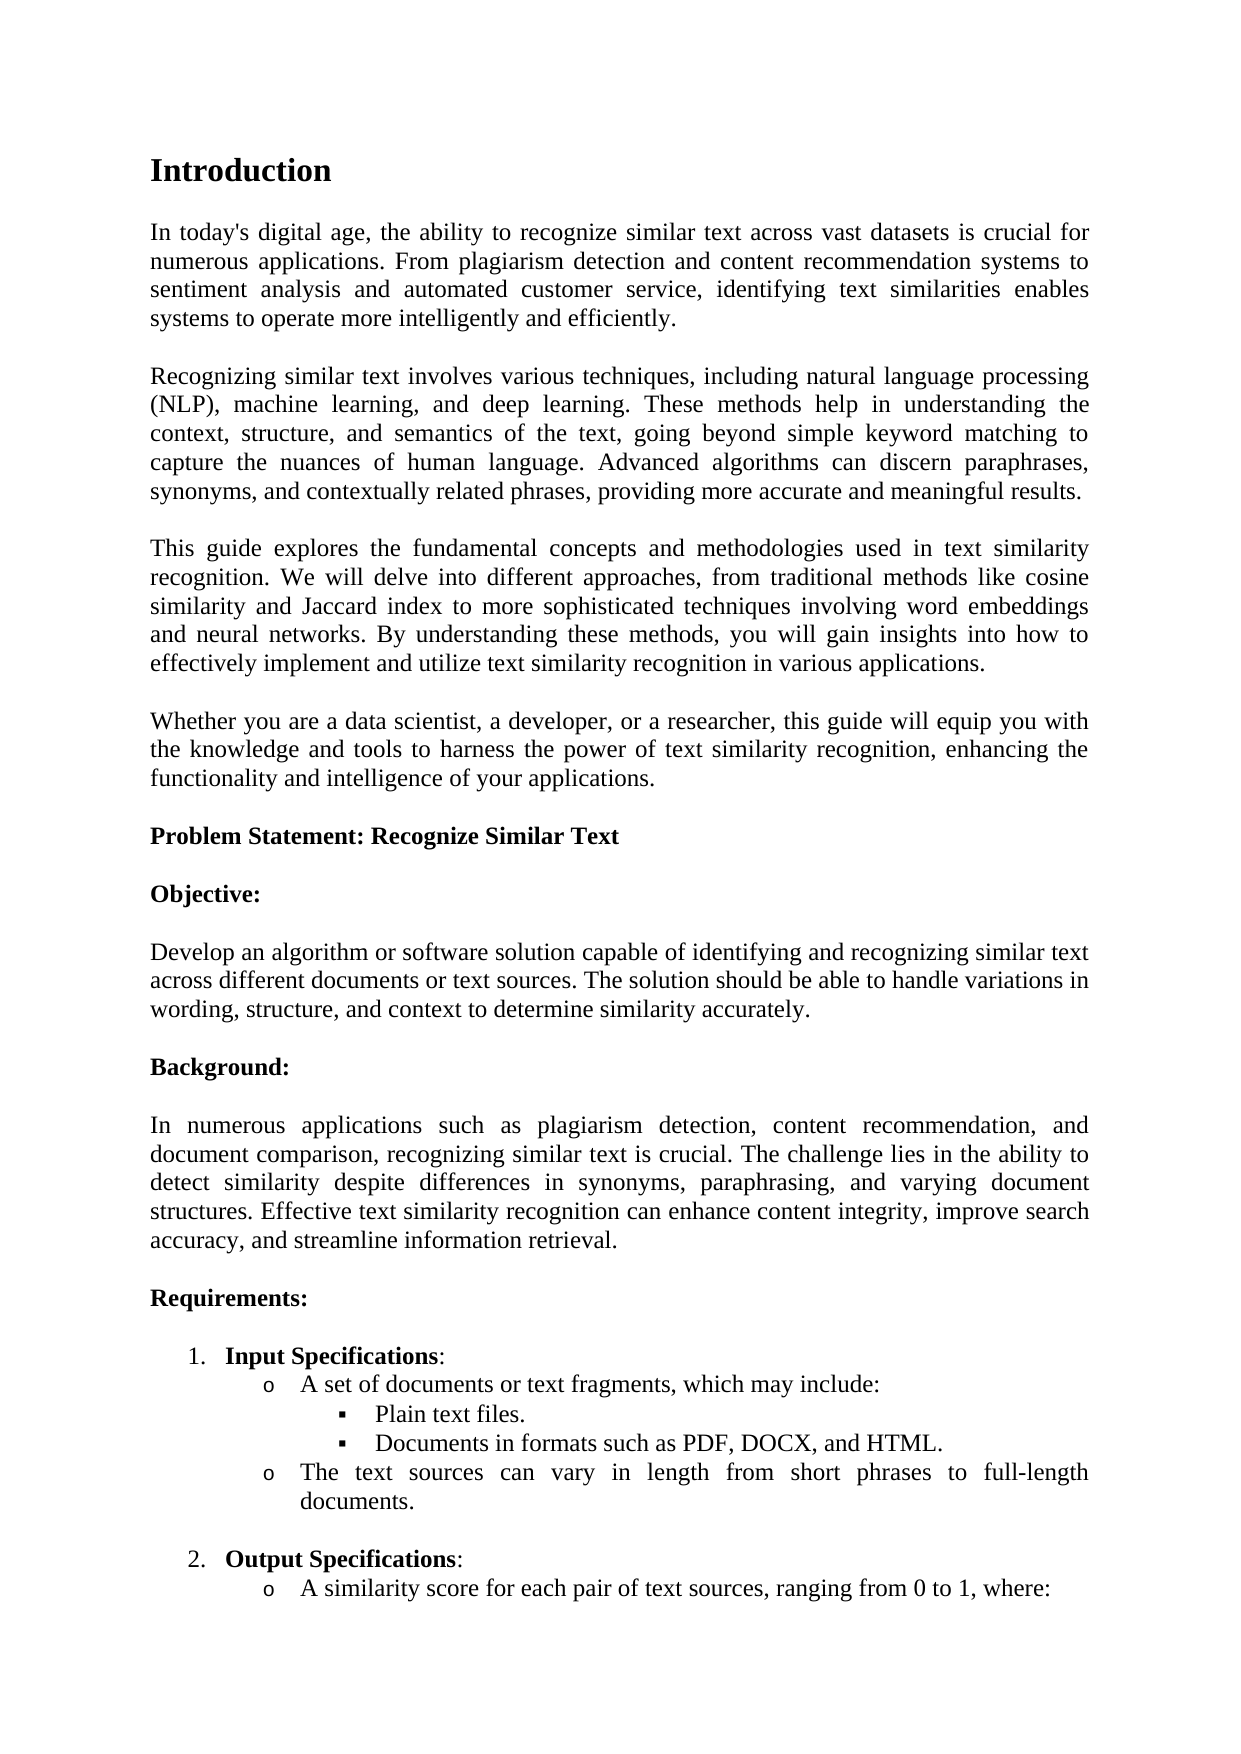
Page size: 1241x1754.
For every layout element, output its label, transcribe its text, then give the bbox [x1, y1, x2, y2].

list Plain text files. [337, 1428, 1090, 1457]
list Documents in formats such as PDF, DOCX, and HTML. [337, 1457, 1090, 1486]
text Problem Statement: Recognize Similar Text [150, 821, 1090, 849]
text Whether you are a data scientist, a developer, or a researcher, this guide will equip you with the knowledge and tools to harness the power of text similarity recognition, enhancing the functionality and intelligence of your applications. [150, 706, 1090, 792]
list Output Specifications: [187, 1573, 1090, 1602]
text In numerous applications such as plagiarism detection, content recommendation, and document comparison, recognizing similar text is crucial. The challenge lies in the ability to detect similarity despite differences in synonyms, paraphrasing, and varying document structures. Effective text similarity recognition can enhance content integrity, improve search accuracy, and streamline information retrieval. [150, 1110, 1090, 1254]
text Recognizing similar text involves various techniques, including natural language processing (NLP), machine learning, and deep learning. These methods help in understanding the context, structure, and semantics of the text, going beyond simple keyword matching to capture the nuances of human language. Advanced algorithms can discern paraphrases, synonyms, and contextually related phrases, providing more accurate and meaningful results. [150, 361, 1090, 504]
subtitle Background: [150, 1052, 1090, 1081]
list A set of documents or text fragments, which may include: [262, 1399, 1090, 1428]
text Introduction [150, 150, 1090, 188]
list Input Specifications: [187, 1341, 1090, 1369]
subtitle Objective: [150, 879, 1090, 907]
list The text sources can vary in length from short phrases to full-length documents. [262, 1486, 1090, 1544]
text Develop an algorithm or software solution capable of identifying and recognizing similar text across different documents or text sources. The solution should be able to handle variations in wording, structure, and context to determine similarity accurately. [150, 937, 1090, 1023]
text This guide explores the fundamental concepts and methodologies used in text similarity recognition. We will delve into different approaches, from traditional methods like cosine similarity and Jaccard index to more sophisticated techniques involving word embeddings and neural networks. By understanding these methods, you will gain insights into how to effectively implement and utilize text similarity recognition in various applications. [150, 533, 1090, 677]
subtitle Requirements: [150, 1283, 1090, 1312]
text In today's digital age, the ability to recognize similar text across vast datasets is crucial for numerous applications. From plagiarism detection and content recommendation systems to sentiment analysis and automated customer service, identifying text similarities enables systems to operate more intelligently and efficiently. [150, 217, 1090, 332]
